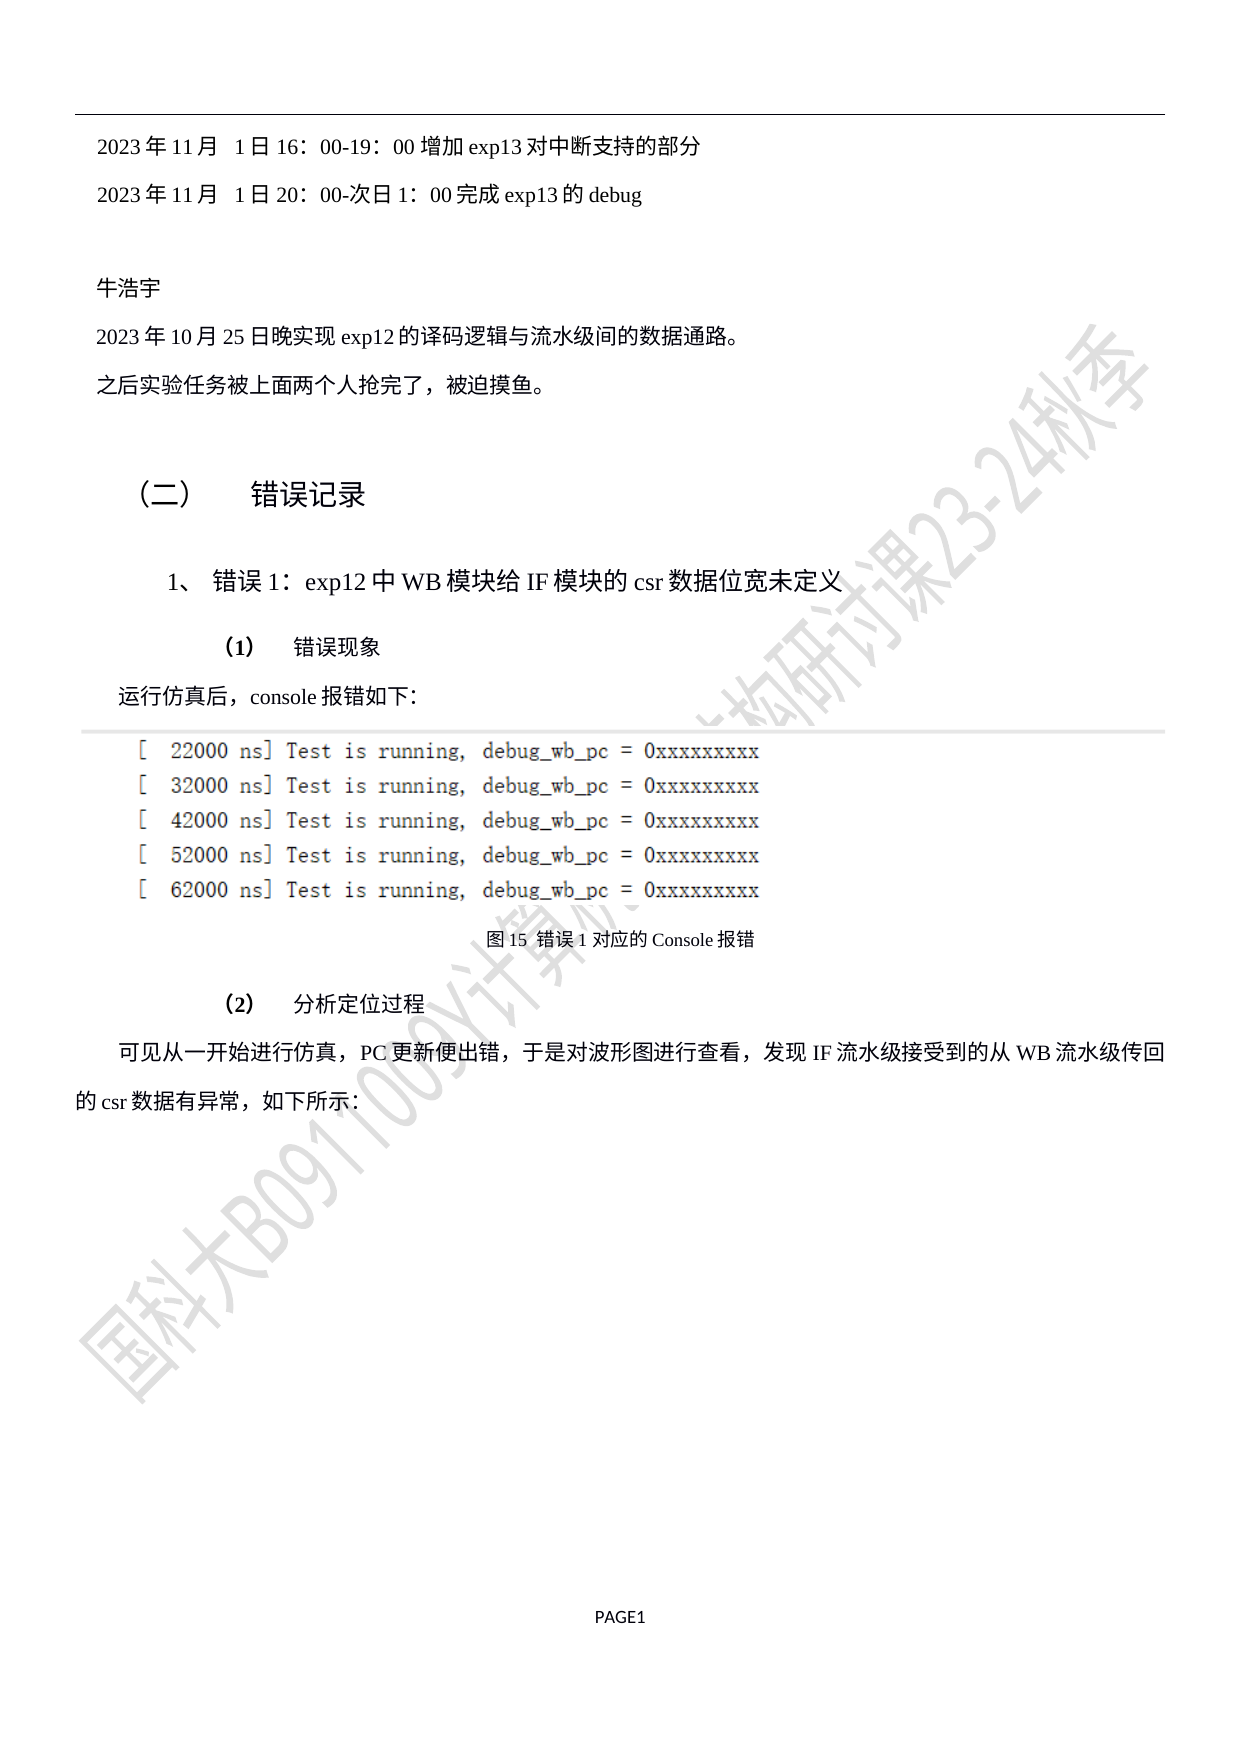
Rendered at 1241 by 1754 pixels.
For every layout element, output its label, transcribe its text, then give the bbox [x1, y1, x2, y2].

text 运行仿真后，console报错如下： [75, 678, 1165, 711]
text 图15 错误1 对应的Console报错 [75, 922, 1165, 954]
text 2023年11月 1日 20：00-次日1：00完成exp13的debug [97, 177, 1165, 209]
picture [81, 726, 1166, 905]
text 可见从一开始进行仿真，PC更新便出错，于是对波形图进行查看，发现IF流水级接受到的从WB流水级传回的csr数据有异常，如下所示： [75, 1035, 1165, 1116]
text 之后实验任务被上面两个人抢完了，被迫摸鱼。 [75, 367, 1165, 400]
list 错误现象 [212, 630, 1165, 662]
text 2023年10月25日晚实现exp12的译码逻辑与流水级间的数据通路。 [75, 319, 1165, 351]
list 错误记录 [121, 461, 1165, 526]
text 2023年11月 1日 16：00-19：00 增加exp13对中断支持的部分 [97, 129, 1165, 161]
list 错误1：exp12中WB模块给IF模块的csr数据位宽未定义 [167, 547, 1165, 612]
list 分析定位过程 [212, 987, 1165, 1019]
text 牛浩宇 [75, 271, 1165, 303]
